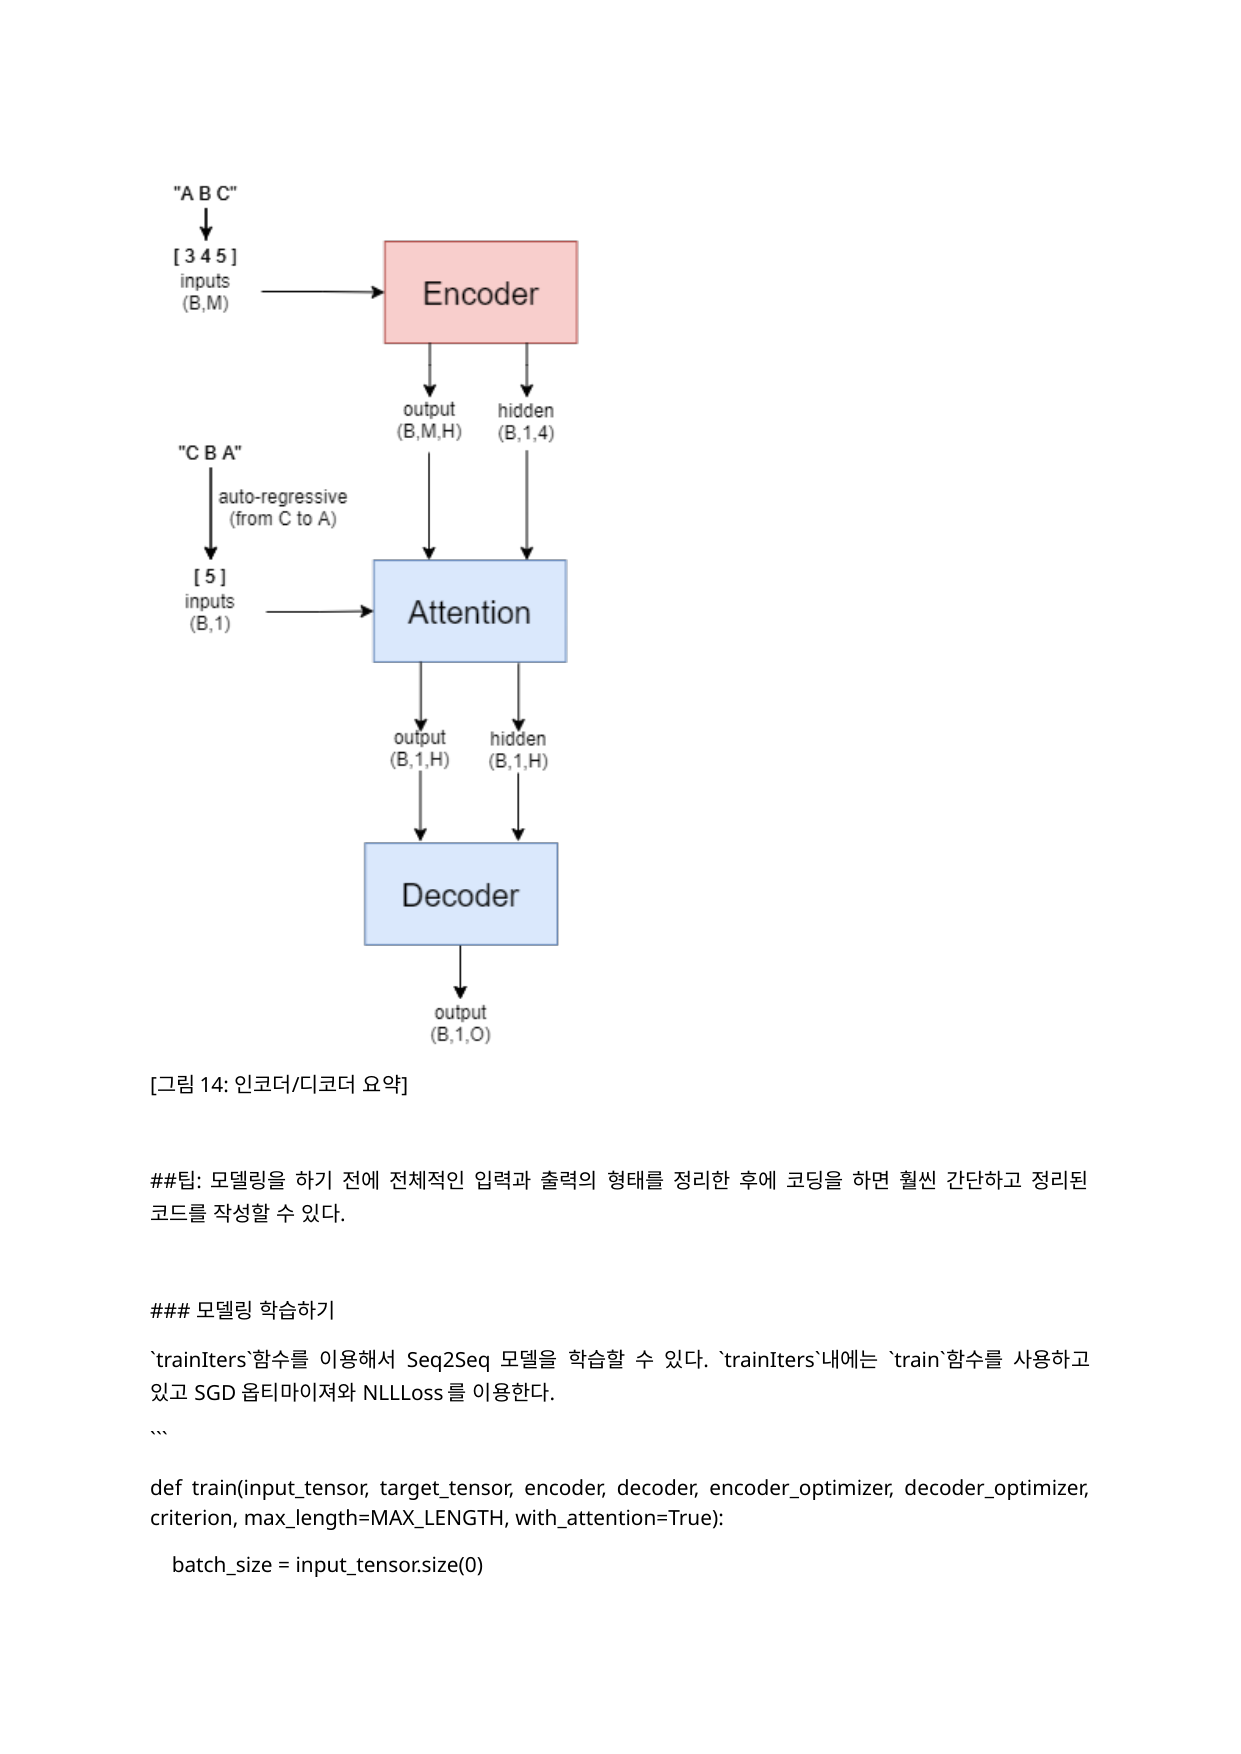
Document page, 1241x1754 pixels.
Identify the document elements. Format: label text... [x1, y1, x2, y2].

picture [150, 177, 585, 1049]
text [그림14: 인코더/디코더 요약] [150, 1068, 1090, 1098]
text `trainIters`함수를 이용해서 Seq2Seq 모델을 학습할 수 있다. `trainIters`내에는 `train`함수를 사용하고 있고 SGD 옵티마이져와 NLLLoss를 이용한다. [150, 1343, 1090, 1406]
text batch_size = input_tensor.size(0) [150, 1551, 1090, 1579]
text def train(input_tensor, target_tensor, encoder, decoder, encoder_optimizer, decoder_optimizer, criterion, max_length=MAX_LENGTH, with_attention=True): [150, 1473, 1090, 1532]
text ##팁: 모델링을 하기 전에 전체적인 입력과 출력의 형태를 정리한 후에 코딩을 하면 훨씬 간단하고 정리된 코드를 작성할 수 있다. [150, 1164, 1090, 1228]
text ### 모델링 학습하기 [150, 1294, 1090, 1324]
text ``` [150, 1425, 1090, 1454]
